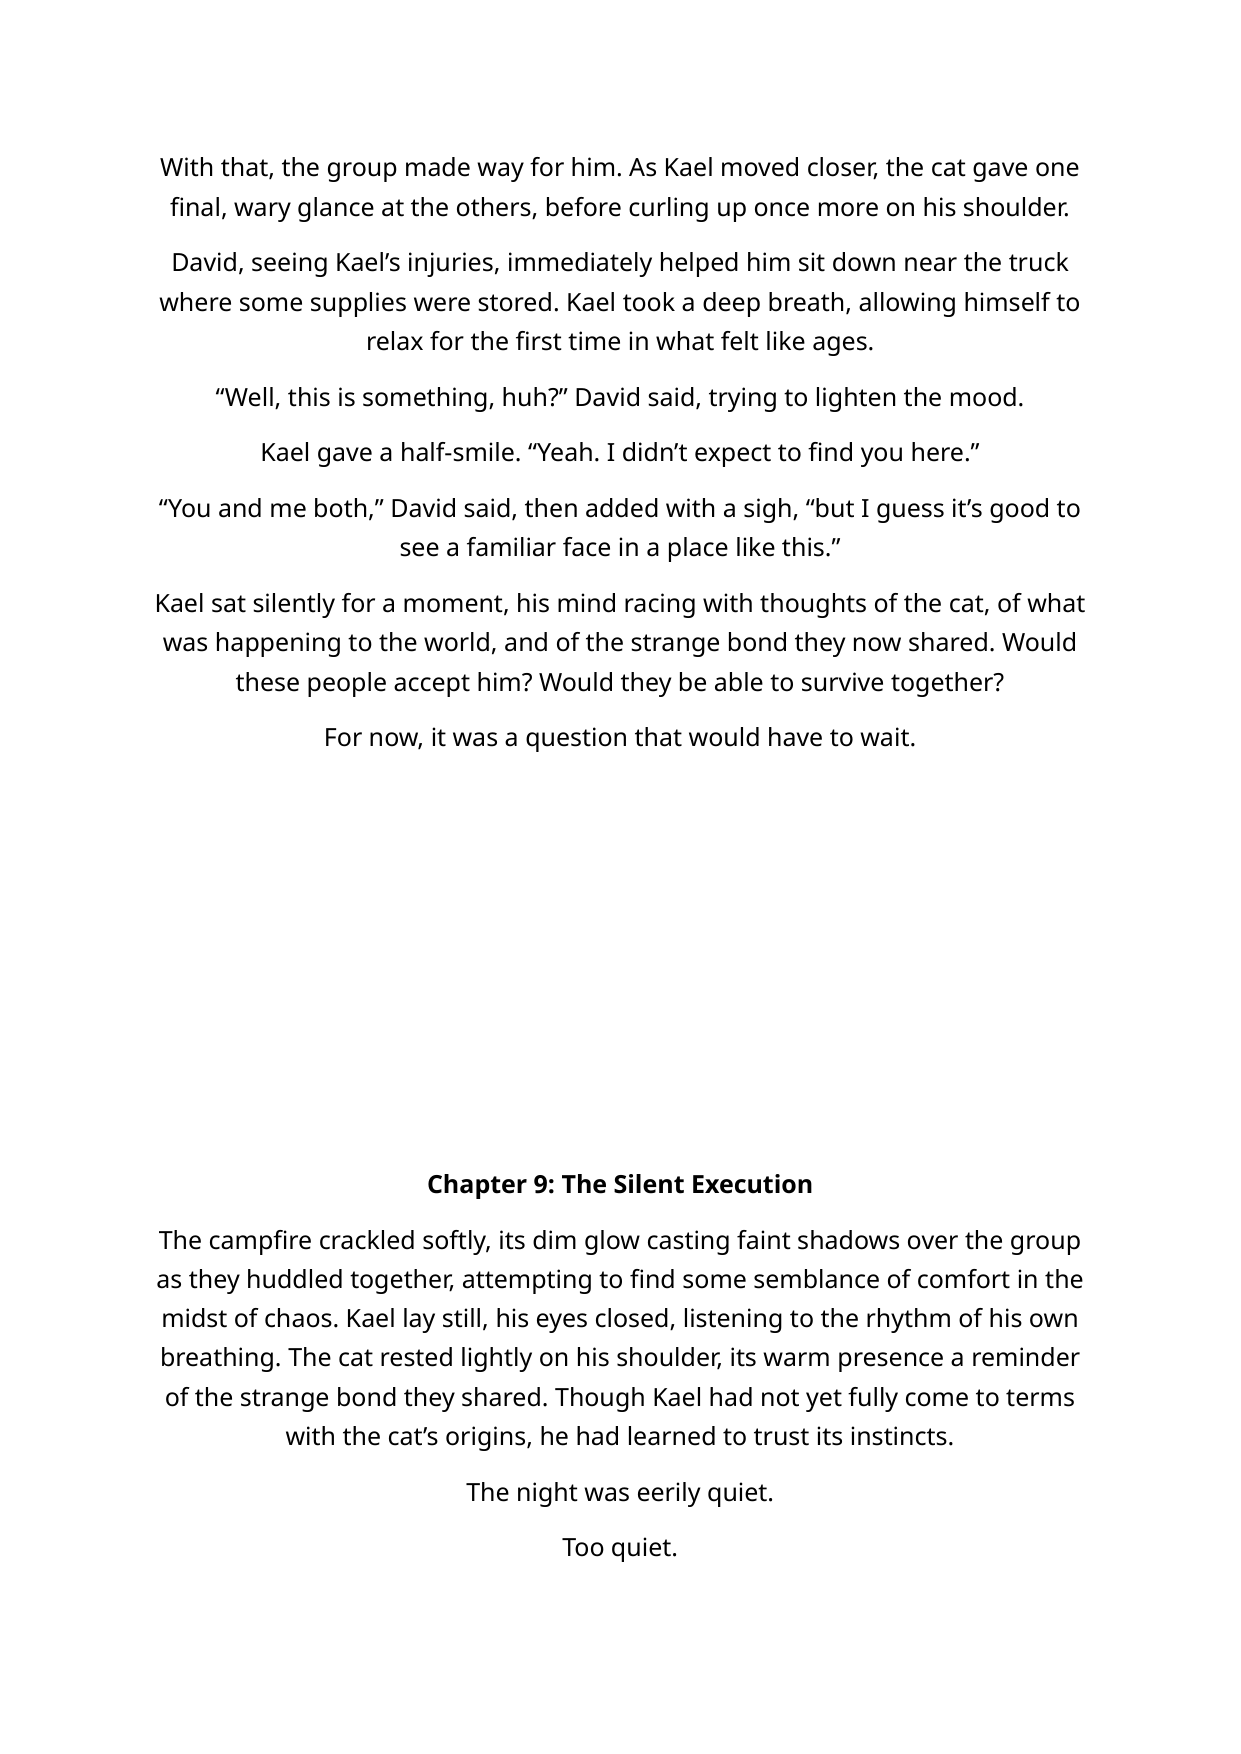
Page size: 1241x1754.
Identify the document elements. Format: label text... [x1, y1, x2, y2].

text David, seeing Kael’s injuries, immediately helped him sit down near the truck where some supplies were stored. Kael took a deep breath, allowing himself to relax for the first time in what felt like ages. [150, 245, 1090, 357]
text With that, the group made way for him. As Kael moved closer, the cat gave one final, wary glance at the others, before curling up once more on his shoulder. [150, 150, 1090, 223]
text The night was eerily quiet. [150, 1474, 1090, 1508]
text For now, it was a question that would have to wait. [150, 720, 1090, 754]
text “You and me both,” David said, then added with a sigh, “but I guess it’s good to see a familiar face in a place like this.” [150, 491, 1090, 564]
text “Well, this is something, huh?” David said, trying to lighten the mood. [150, 379, 1090, 413]
text Chapter 9: The Silent Execution [150, 1167, 1090, 1201]
text Too quiet. [150, 1530, 1090, 1564]
text The campfire crackled softly, its dim glow casting faint shadows over the group as they huddled together, attempting to find some semblance of comfort in the midst of chaos. Kael lay still, his eyes closed, listening to the rhythm of his own breathing. The cat rested lightly on his shoulder, its warm presence a reminder of the strange bond they shared. Though Kael had not yet fully come to terms with the cat’s origins, he had learned to trust its instincts. [150, 1222, 1090, 1452]
text Kael gave a half-smile. “Yeah. I didn’t expect to find you here.” [150, 435, 1090, 469]
text Kael sat silently for a moment, his mind racing with thoughts of the cat, of what was happening to the world, and of the strange bond they now shared. Would these people accept him? Would they be able to survive together? [150, 586, 1090, 698]
